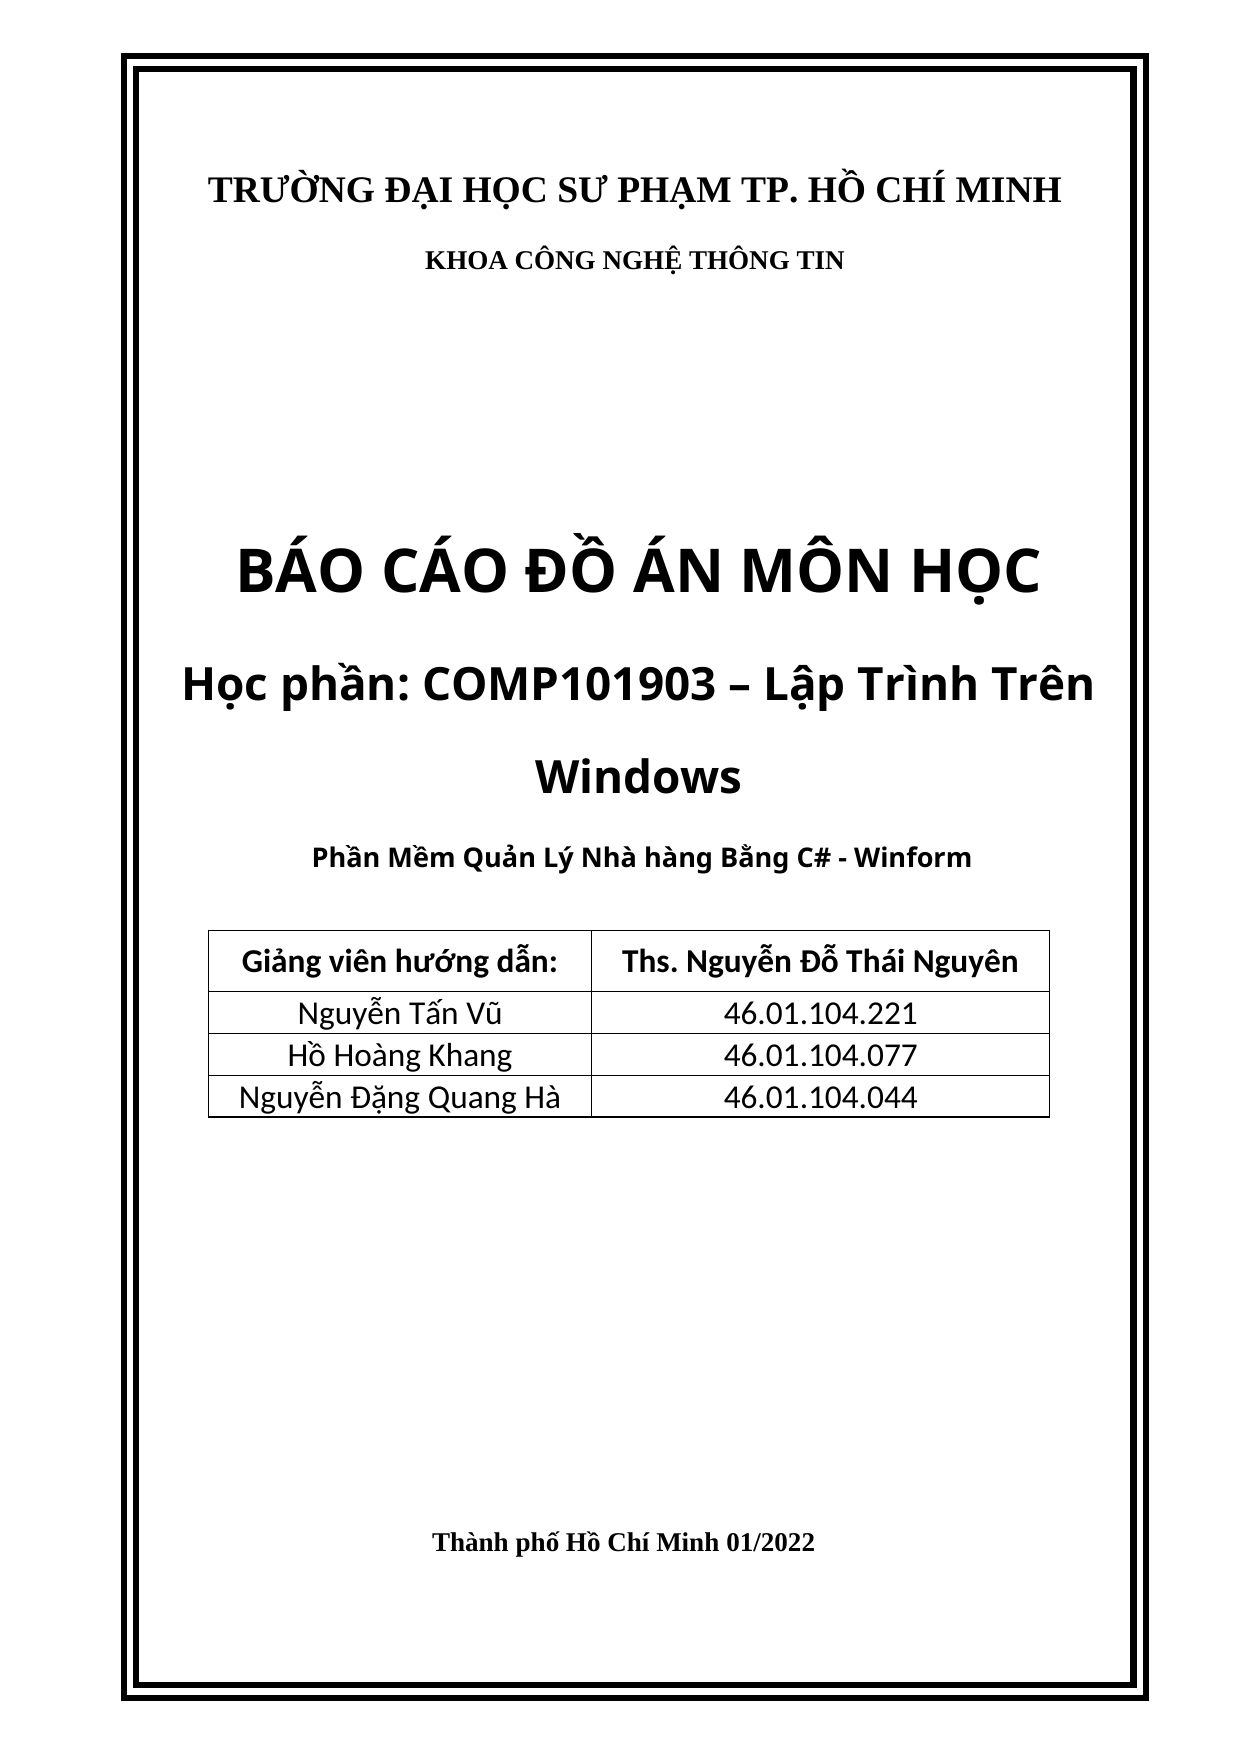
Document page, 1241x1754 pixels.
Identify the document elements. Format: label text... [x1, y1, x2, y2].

text TRƯỜNG ĐẠI HỌC SƯ PHẠM TP. HỒ CHÍ MINH [148, 167, 1122, 210]
text KHOA CÔNG NGHỆ THÔNG TIN [148, 244, 1122, 276]
